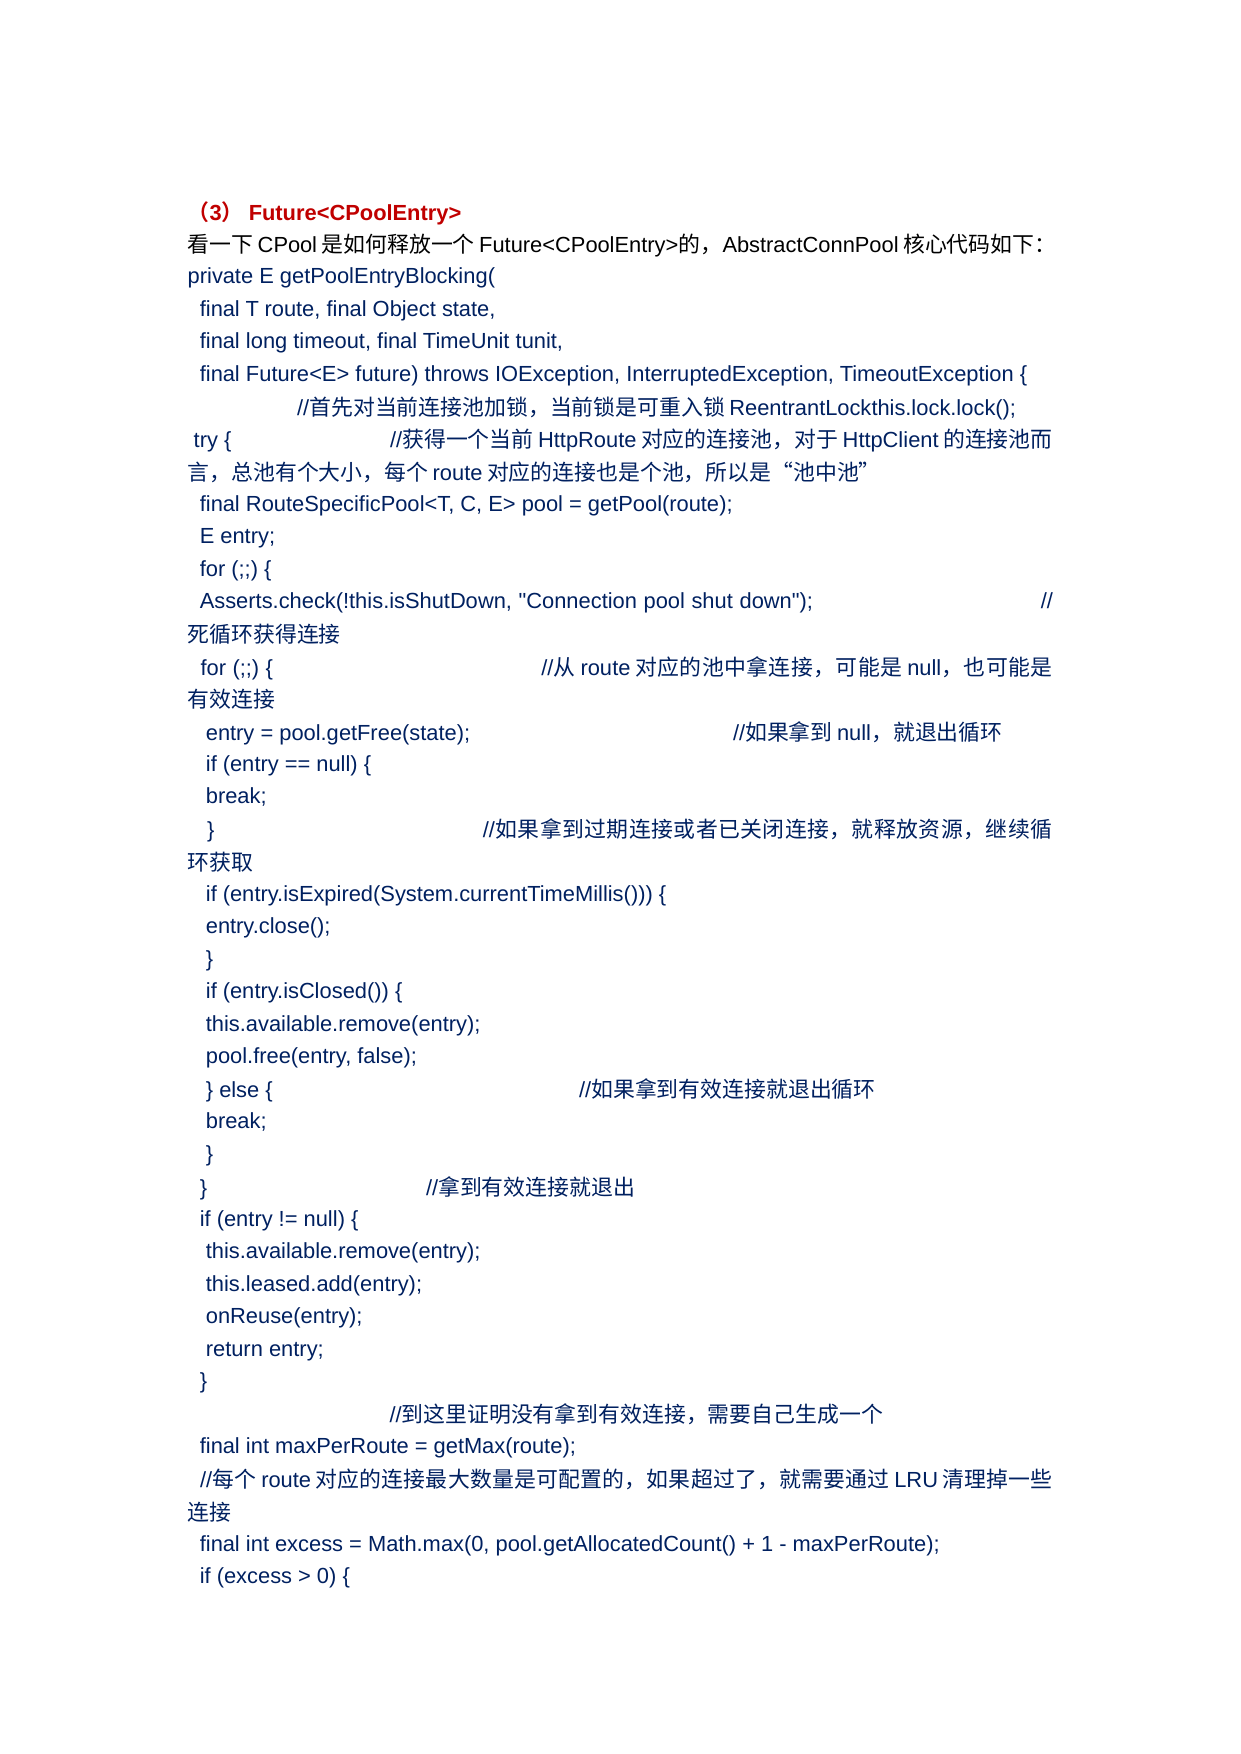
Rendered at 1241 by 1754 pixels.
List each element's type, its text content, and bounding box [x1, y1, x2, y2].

text final long timeout, final TimeUnit tunit, [187, 324, 1053, 357]
text if (entry.isClosed()) { [187, 974, 1053, 1007]
text E entry; [187, 519, 1053, 552]
text break; [187, 1104, 1053, 1137]
text if (excess > 0) { [187, 1559, 1053, 1592]
text final int excess = Math.max(0, pool.getAllocatedCount() + 1 - maxPerRoute); [187, 1527, 1053, 1559]
text if (entry == null) { [187, 747, 1053, 779]
text Asserts.check(!this.isShutDown, "Connection pool shut down"); //死循环获得连接 [187, 584, 1053, 649]
text } [187, 1364, 1053, 1397]
text return entry; [187, 1332, 1053, 1364]
text 看一下CPool是如何释放一个Future<CPoolEntry>的，AbstractConnPool核心代码如下： [187, 227, 1053, 259]
text （3） Future<CPoolEntry> [187, 194, 1053, 227]
text entry = pool.getFree(state); //如果拿到null，就退出循环 [187, 714, 1053, 747]
text //到这里证明没有拿到有效连接，需要自己生成一个 [187, 1397, 1053, 1429]
text entry.close(); [187, 909, 1053, 942]
text } //拿到有效连接就退出 [187, 1169, 1053, 1202]
text if (entry.isExpired(System.currentTimeMillis())) { [187, 877, 1053, 909]
text final Future<E> future) throws IOException, InterruptedException, TimeoutException { [187, 357, 1053, 389]
text this.leased.add(entry); [187, 1267, 1053, 1299]
text this.available.remove(entry); [187, 1234, 1053, 1267]
text final RouteSpecificPool<T, C, E> pool = getPool(route); [187, 487, 1053, 519]
text } [187, 1137, 1053, 1169]
text //首先对当前连接池加锁，当前锁是可重入锁ReentrantLockthis.lock.lock(); [187, 389, 1053, 422]
text for (;;) { //从route对应的池中拿连接，可能是null，也可能是有效连接 [187, 649, 1053, 714]
text private E getPoolEntryBlocking( [187, 259, 1053, 292]
text //每个route对应的连接最大数量是可配置的，如果超过了，就需要通过LRU清理掉一些连接 [187, 1462, 1053, 1527]
text } else { //如果拿到有效连接就退出循环 [187, 1072, 1053, 1104]
text for (;;) { [187, 552, 1053, 584]
text try { //获得一个当前HttpRoute对应的连接池，对于HttpClient的连接池而言，总池有个大小，每个route对应的连接也是个池，所以是“池中池” [187, 422, 1053, 487]
text this.available.remove(entry); [187, 1007, 1053, 1039]
text final int maxPerRoute = getMax(route); [187, 1429, 1053, 1462]
text pool.free(entry, false); [187, 1039, 1053, 1072]
text } [187, 942, 1053, 974]
text if (entry != null) { [187, 1202, 1053, 1234]
text } //如果拿到过期连接或者已关闭连接，就释放资源，继续循环获取 [187, 812, 1053, 877]
text onReuse(entry); [187, 1299, 1053, 1332]
text final T route, final Object state, [187, 292, 1053, 324]
text break; [187, 779, 1053, 812]
